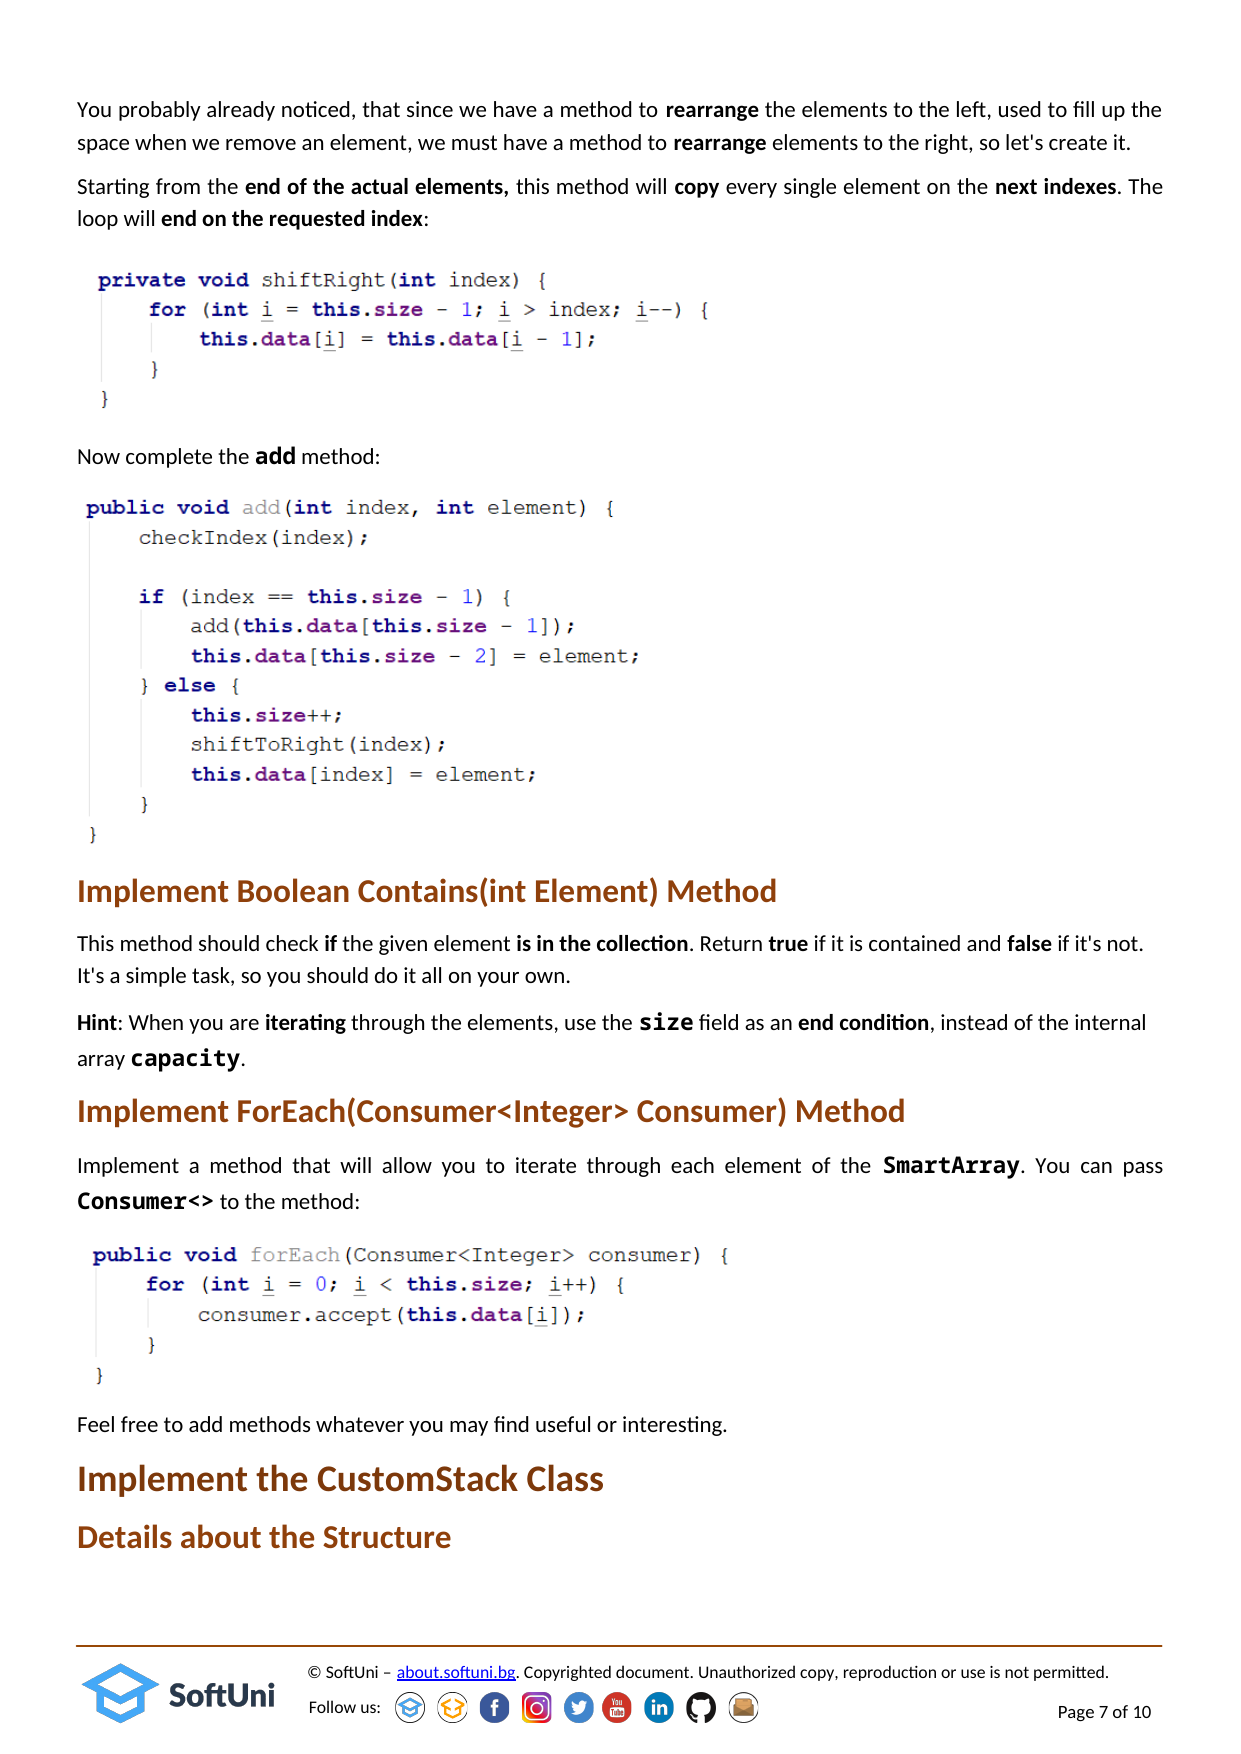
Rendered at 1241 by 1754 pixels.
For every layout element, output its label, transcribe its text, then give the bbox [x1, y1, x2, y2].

picture [644, 1692, 653, 1701]
picture [644, 1714, 653, 1723]
text Now complete the add method: [77, 440, 1163, 472]
picture [686, 1692, 716, 1723]
subtitle Implement the CustomStack Class [77, 1455, 1163, 1501]
picture [76, 249, 781, 424]
text Implement a method that will allow you to iterate through each element of the SmartArray. You can pass Consumer<> to the method: [77, 1149, 1163, 1217]
picture [437, 1692, 468, 1723]
text Hint: When you are iterating through the elements, use the size field as an end condition, instead of the internal array capacity. [77, 1006, 1163, 1073]
picture [76, 1233, 746, 1394]
text Feel free to add methods whatever you may find useful or interesting. [77, 1411, 1163, 1439]
text This method should check if the given element is in the collection. Return true if it is contained and false if it's not. It's a simple task, so you should do it all on your own. [77, 929, 1163, 989]
text Starting from the end of the actual elements, this method will copy every single element on the next indexes. The loop will end on the requested index: [77, 172, 1163, 232]
picture [728, 1692, 759, 1723]
picture [395, 1692, 425, 1723]
picture [76, 488, 654, 853]
text Implement Boolean Contains(int Element) Method [77, 869, 1163, 910]
picture [665, 1714, 674, 1723]
text Details about the Structure [77, 1516, 1163, 1557]
picture [75, 1658, 281, 1729]
text Implement ForEach(Consumer<Integer> Consumer) Method [77, 1090, 1163, 1131]
picture [479, 1692, 510, 1723]
picture [658, 1705, 667, 1714]
text You probably already noticed, that since we have a method to rearrange the elements to the left, used to fill up the space when we remove an element, we must have a method to rearrange elements to the right, so let's create it. [77, 95, 1163, 156]
picture [665, 1692, 674, 1701]
picture [602, 1692, 632, 1723]
picture [522, 1692, 552, 1723]
picture [564, 1692, 594, 1723]
